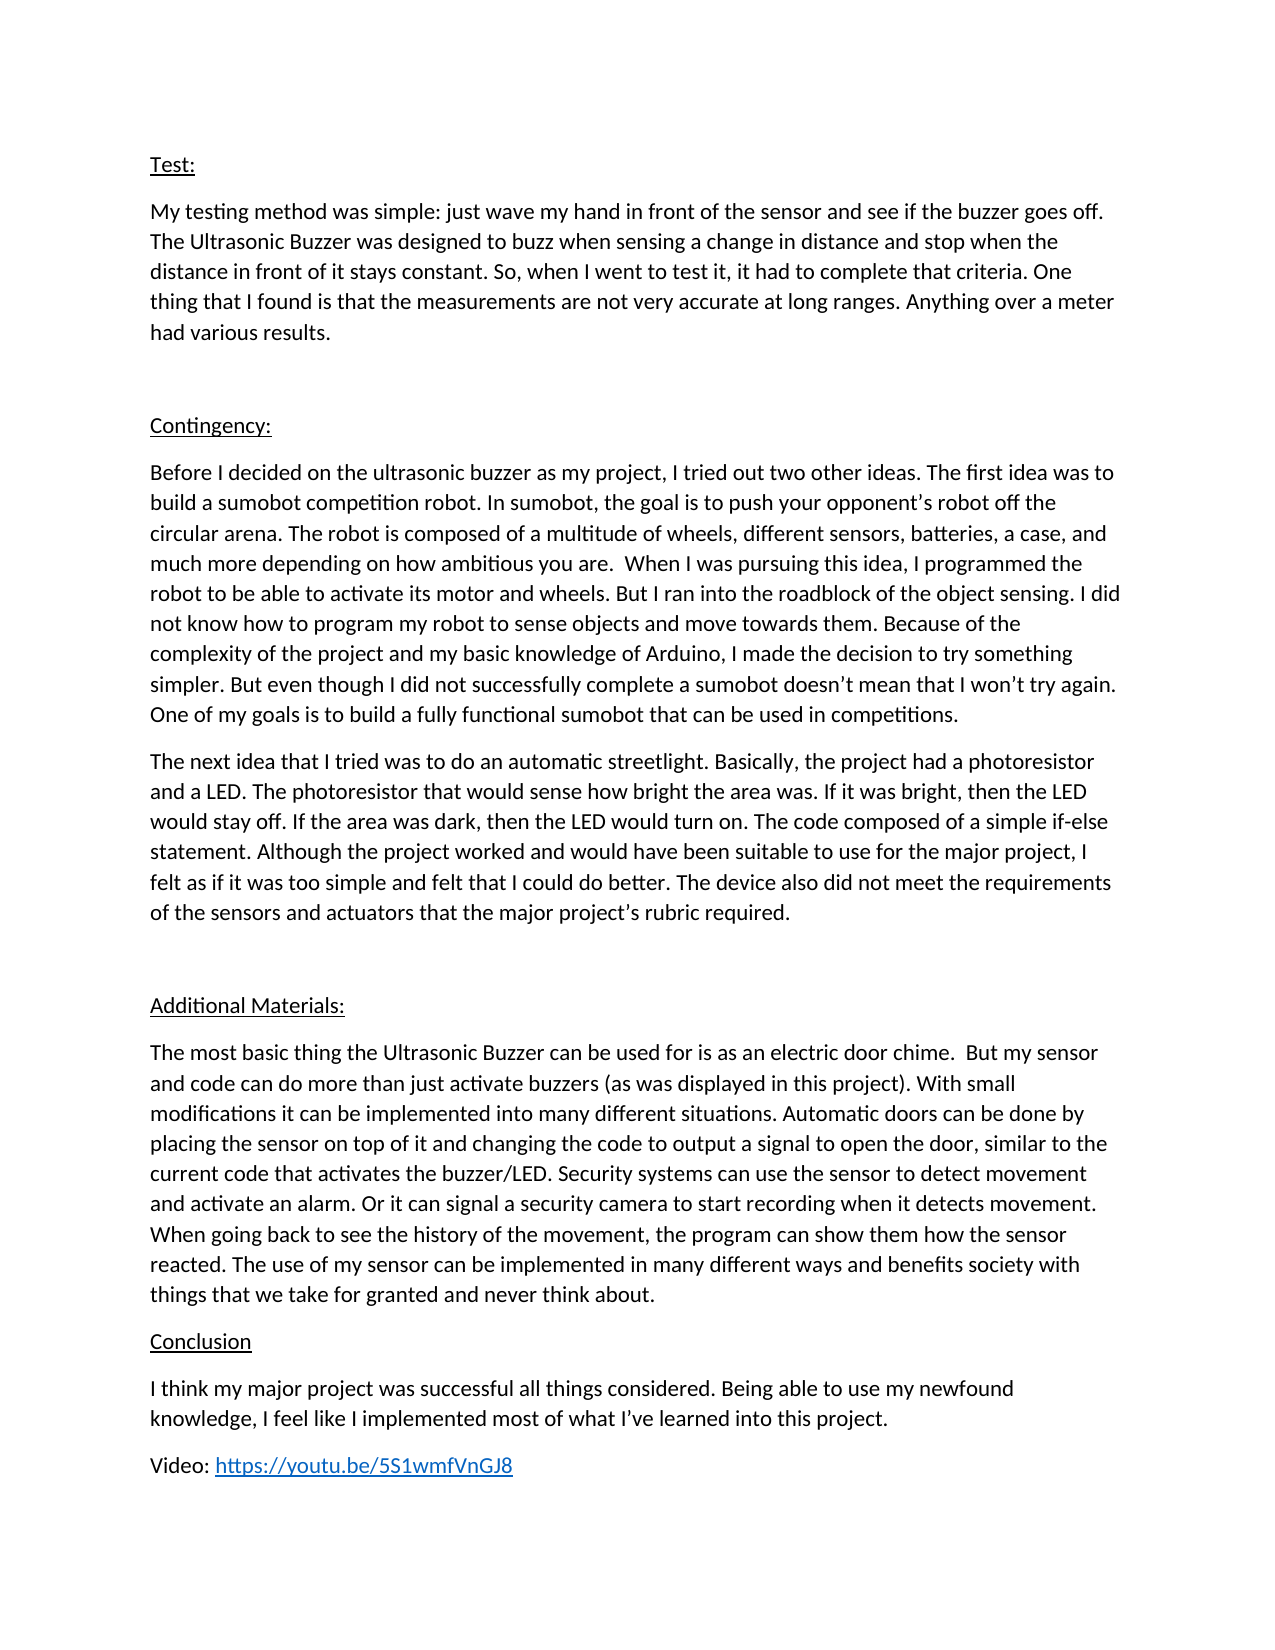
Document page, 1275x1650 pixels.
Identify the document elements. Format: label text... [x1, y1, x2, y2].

text Conclusion [150, 1327, 1125, 1355]
text My testing method was simple: just wave my hand in front of the sensor and see if the buzzer goes off. The Ultrasonic Buzzer was designed to buzz when sensing a change in distance and stop when the distance in front of it stays constant. So, when I went to test it, it had to complete that criteria. One thing that I found is that the measurements are not very accurate at long ranges. Anything over a meter had various results. [150, 197, 1125, 346]
text Before I decided on the ultrasonic buzzer as my project, I tried out two other ideas. The first idea was to build a sumobot competition robot. In sumobot, the goal is to push your opponent’s robot off the circular arena. The robot is composed of a multitude of wheels, different sensors, batteries, a case, and much more depending on how ambitious you are. When I was pursuing this idea, I programmed the robot to be able to activate its motor and wheels. But I ran into the roadblock of the object sensing. I did not know how to program my robot to sense objects and move towards them. Because of the complexity of the project and my basic knowledge of Arduino, I made the decision to try something simpler. But even though I did not successfully complete a sumobot doesn’t mean that I won’t try again. One of my goals is to build a fully functional sumobot that can be used in competitions. [150, 458, 1125, 728]
text Video: https://youtu.be/5S1wmfVnGJ8 [150, 1451, 1125, 1479]
text Additional Materials: [150, 992, 1125, 1020]
text Contingency: [150, 411, 1125, 439]
text The most basic thing the Ultrasonic Buzzer can be used for is as an electric door chime. But my sensor and code can do more than just activate buzzers (as was displayed in this project). With small modifications it can be implemented into many different situations. Automatic doors can be done by placing the sensor on top of it and changing the code to output a signal to open the door, similar to the current code that activates the buzzer/LED. Security systems can use the sensor to detect movement and activate an alarm. Or it can signal a security camera to start recording when it detects movement. When going back to see the history of the movement, the program can show them how the sensor reacted. The use of my sensor can be implemented in many different ways and benefits society with things that we take for granted and never think about. [150, 1038, 1125, 1308]
text I think my major project was successful all things considered. Being able to use my newfound knowledge, I feel like I implemented most of what I’ve learned into this project. [150, 1374, 1125, 1432]
text Test: [150, 150, 1125, 178]
text The next idea that I tried was to do an automatic streetlight. Basically, the project had a photoresistor and a LED. The photoresistor that would sense how bright the area was. If it was bright, then the LED would stay off. If the area was dark, then the LED would turn on. The code composed of a simple if-else statement. Although the project worked and would have been suitable to use for the major project, I felt as if it was too simple and felt that I could do better. The device also did not meet the requirements of the sensors and actuators that the major project’s rubric required. [150, 747, 1125, 926]
